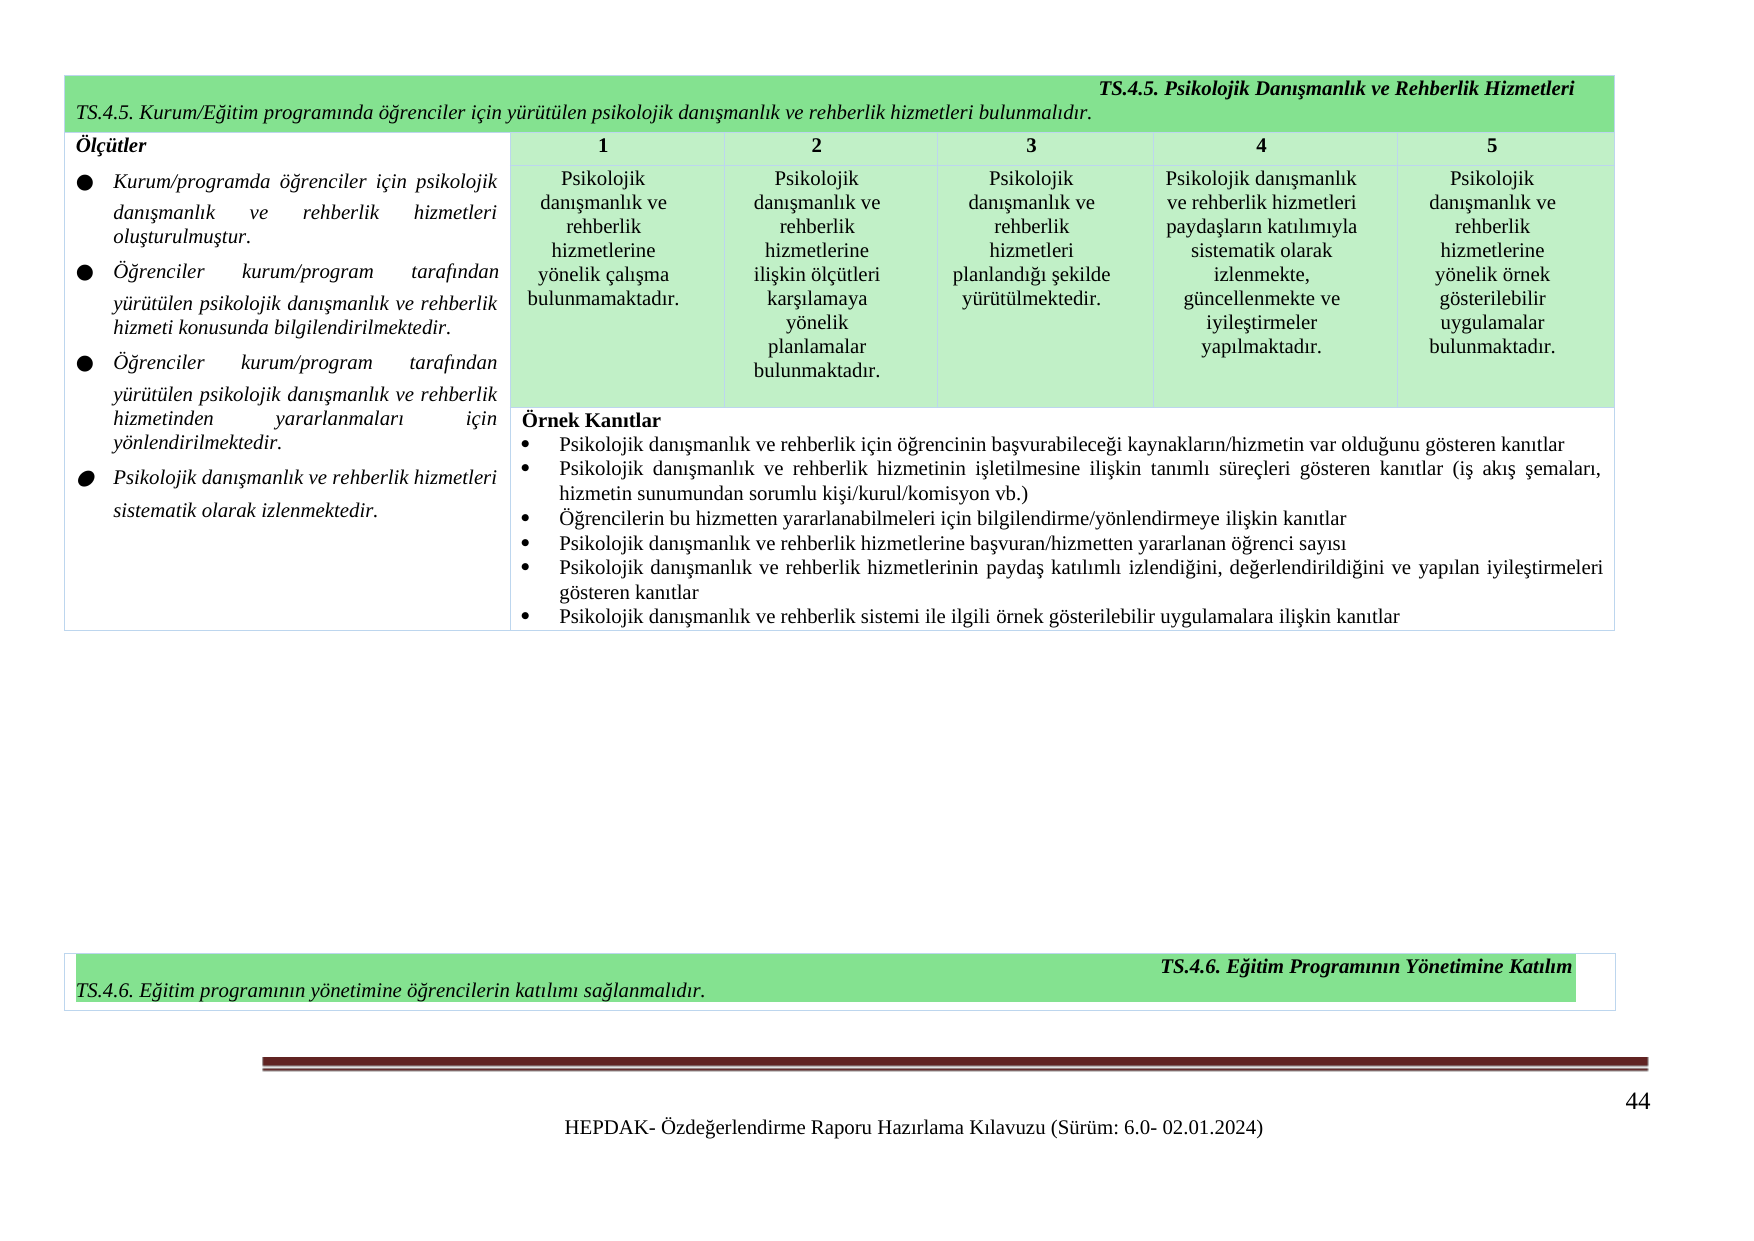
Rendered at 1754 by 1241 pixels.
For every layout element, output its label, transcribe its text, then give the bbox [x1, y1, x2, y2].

table_cell Psikolojik danışmanlık ve rehberlik hizmetleri planlandığı şekilde yürütülmektedir. [938, 166, 1153, 407]
table_cell 1 [511, 133, 724, 165]
picture [261, 1057, 1651, 1074]
table_cell Ölçütler Kurum/programda öğrenciler için psikolojik danışmanlık ve rehberlik hizmetleri oluşturulmuştur. Öğrenciler kurum/program tarafından yürütülen psikolojik danışmanlık ve rehberlik hizmeti konusunda bilgilendirilmektedir. Öğrenciler kurum/program tarafından yürütülen psikolojik danışmanlık ve rehberlik hizmetinden yararlanmaları için yönlendirilmektedir. Psikolojik danışmanlık ve rehberlik hizmetleri sistematik olarak izlenmektedir. [65, 133, 510, 630]
table_header TS.4.6. Eğitim Programının Yönetimine Katılım TS.4.6. Eğitim programının yönetimine öğrencilerin katılımı sağlanmalıdır. [65, 954, 1615, 1010]
table_cell Psikolojik danışmanlık ve rehberlik hizmetleri paydaşların katılımıyla sistematik olarak izlenmekte, güncellenmekte ve iyileştirmeler yapılmaktadır. [1154, 166, 1397, 407]
table_cell 2 [725, 133, 937, 165]
table_cell 3 [938, 133, 1153, 165]
table_cell 5 [1398, 133, 1614, 165]
table_cell 4 [1154, 133, 1397, 165]
table_cell Psikolojik danışmanlık ve rehberlik hizmetlerine yönelik örnek gösterilebilir uygulamalar bulunmaktadır. [1398, 166, 1614, 407]
table_cell Psikolojik danışmanlık ve rehberlik hizmetlerine ilişkin ölçütleri karşılamaya yönelik planlamalar bulunmaktadır. [725, 166, 937, 407]
table_cell Psikolojik danışmanlık ve rehberlik hizmetlerine yönelik çalışma bulunmamaktadır. [511, 166, 724, 407]
table_header TS.4.5. Psikolojik Danışmanlık ve Rehberlik Hizmetleri TS.4.5. Kurum/Eğitim programında öğrenciler için yürütülen psikolojik danışmanlık ve rehberlik hizmetleri bulunmalıdır. [65, 76, 1614, 132]
table_cell Örnek Kanıtlar Psikolojik danışmanlık ve rehberlik için öğrencinin başvurabileceği kaynakların/hizmetin var olduğunu gösteren kanıtlar Psikolojik danışmanlık ve rehberlik hizmetinin işletilmesine ilişkin tanımlı süreçleri gösteren kanıtlar (iş akış şemaları, hizmetin sunumundan sorumlu kişi/kurul/komisyon vb.) Öğrencilerin bu hizmetten yararlanabilmeleri için bilgilendirme/yönlendirmeye ilişkin kanıtlar Psikolojik danışmanlık ve rehberlik hizmetlerine başvuran/hizmetten yararlanan öğrenci sayısı Psikolojik danışmanlık ve rehberlik hizmetlerinin paydaş katılımlı izlendiğini, değerlendirildiğini ve yapılan iyileştirmeleri gösteren kanıtlar Psikolojik danışmanlık ve rehberlik sistemi ile ilgili örnek gösterilebilir uygulamalara ilişkin kanıtlar [511, 408, 1614, 630]
